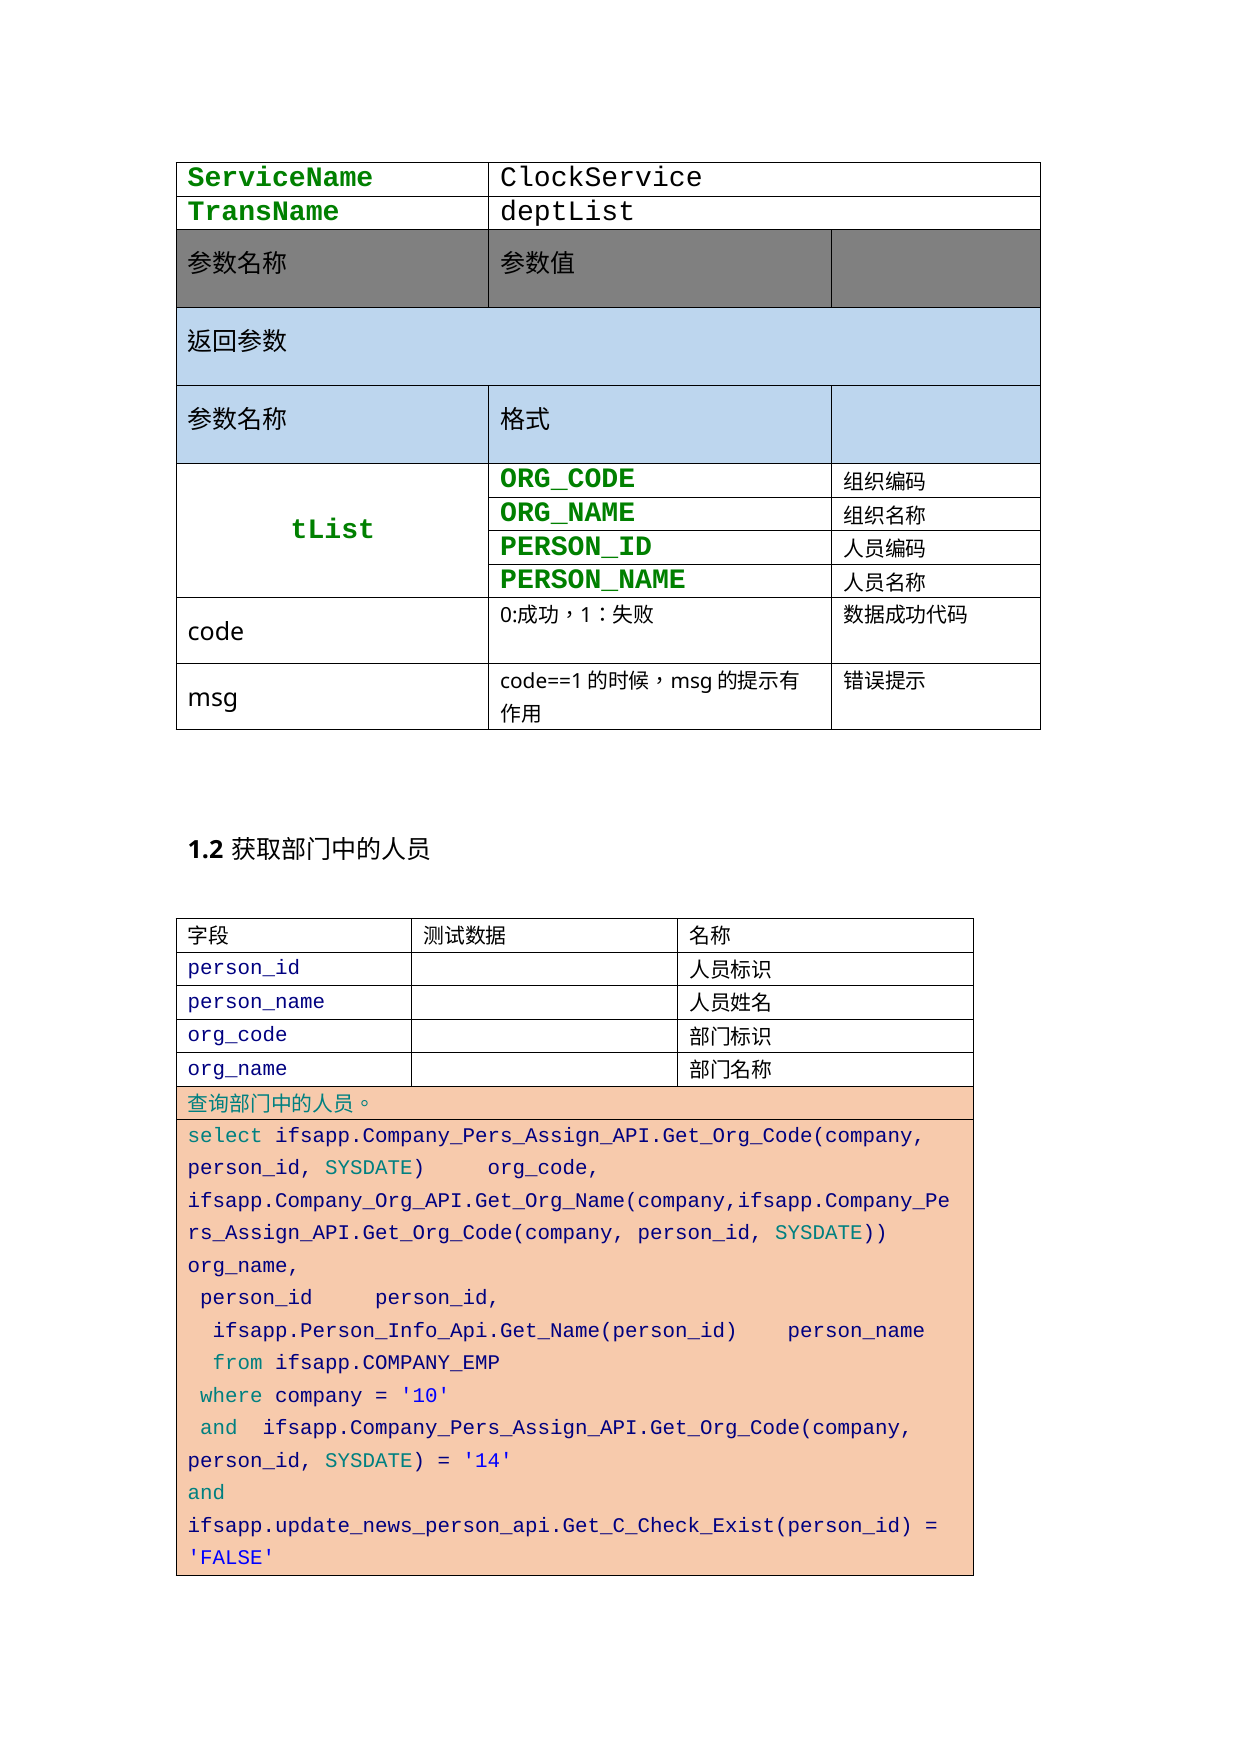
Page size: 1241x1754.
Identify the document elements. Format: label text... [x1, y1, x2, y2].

table_cell tList [177, 464, 488, 597]
table_cell 参数名称 [177, 386, 488, 463]
table_cell 格式 [489, 386, 831, 463]
table_cell 返回参数 [177, 308, 1040, 385]
table_cell [412, 953, 677, 985]
table_cell org_code [177, 1020, 411, 1052]
table_cell 查询部门中的人员。 [177, 1087, 973, 1119]
table_cell org_name [177, 1053, 411, 1086]
table_header 测试数据 [412, 919, 677, 952]
table_cell 错误提示 [832, 664, 1040, 729]
table_cell [412, 1053, 677, 1086]
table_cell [177, 1120, 973, 1575]
table_cell person_name [177, 986, 411, 1019]
table_cell 人员名称 [832, 565, 1040, 597]
table_cell 人员标识 [678, 953, 973, 985]
table_cell 部门名称 [678, 1053, 973, 1086]
table_cell 参数名称 [177, 230, 488, 307]
table_cell [412, 1020, 677, 1052]
table_cell 人员编码 [832, 531, 1040, 564]
table_cell 参数值 [489, 230, 831, 307]
subtitle 获取部门中的人员 [187, 816, 1053, 881]
table_cell 数据成功代码 [832, 598, 1040, 663]
table_cell person_id [177, 953, 411, 985]
table_cell [832, 230, 1040, 307]
table_cell 0:成功，1：失败 [489, 598, 831, 663]
table_cell 组织编码 [832, 464, 1040, 497]
table_cell 人员姓名 [678, 986, 973, 1019]
table_cell 组织名称 [832, 498, 1040, 530]
table_cell [832, 386, 1040, 463]
table_cell 部门标识 [678, 1020, 973, 1052]
table_cell code==1的时候，msg的提示有作用 [489, 664, 831, 729]
table_cell [412, 986, 677, 1019]
table_header 名称 [678, 919, 973, 952]
table_header 字段 [177, 919, 411, 952]
